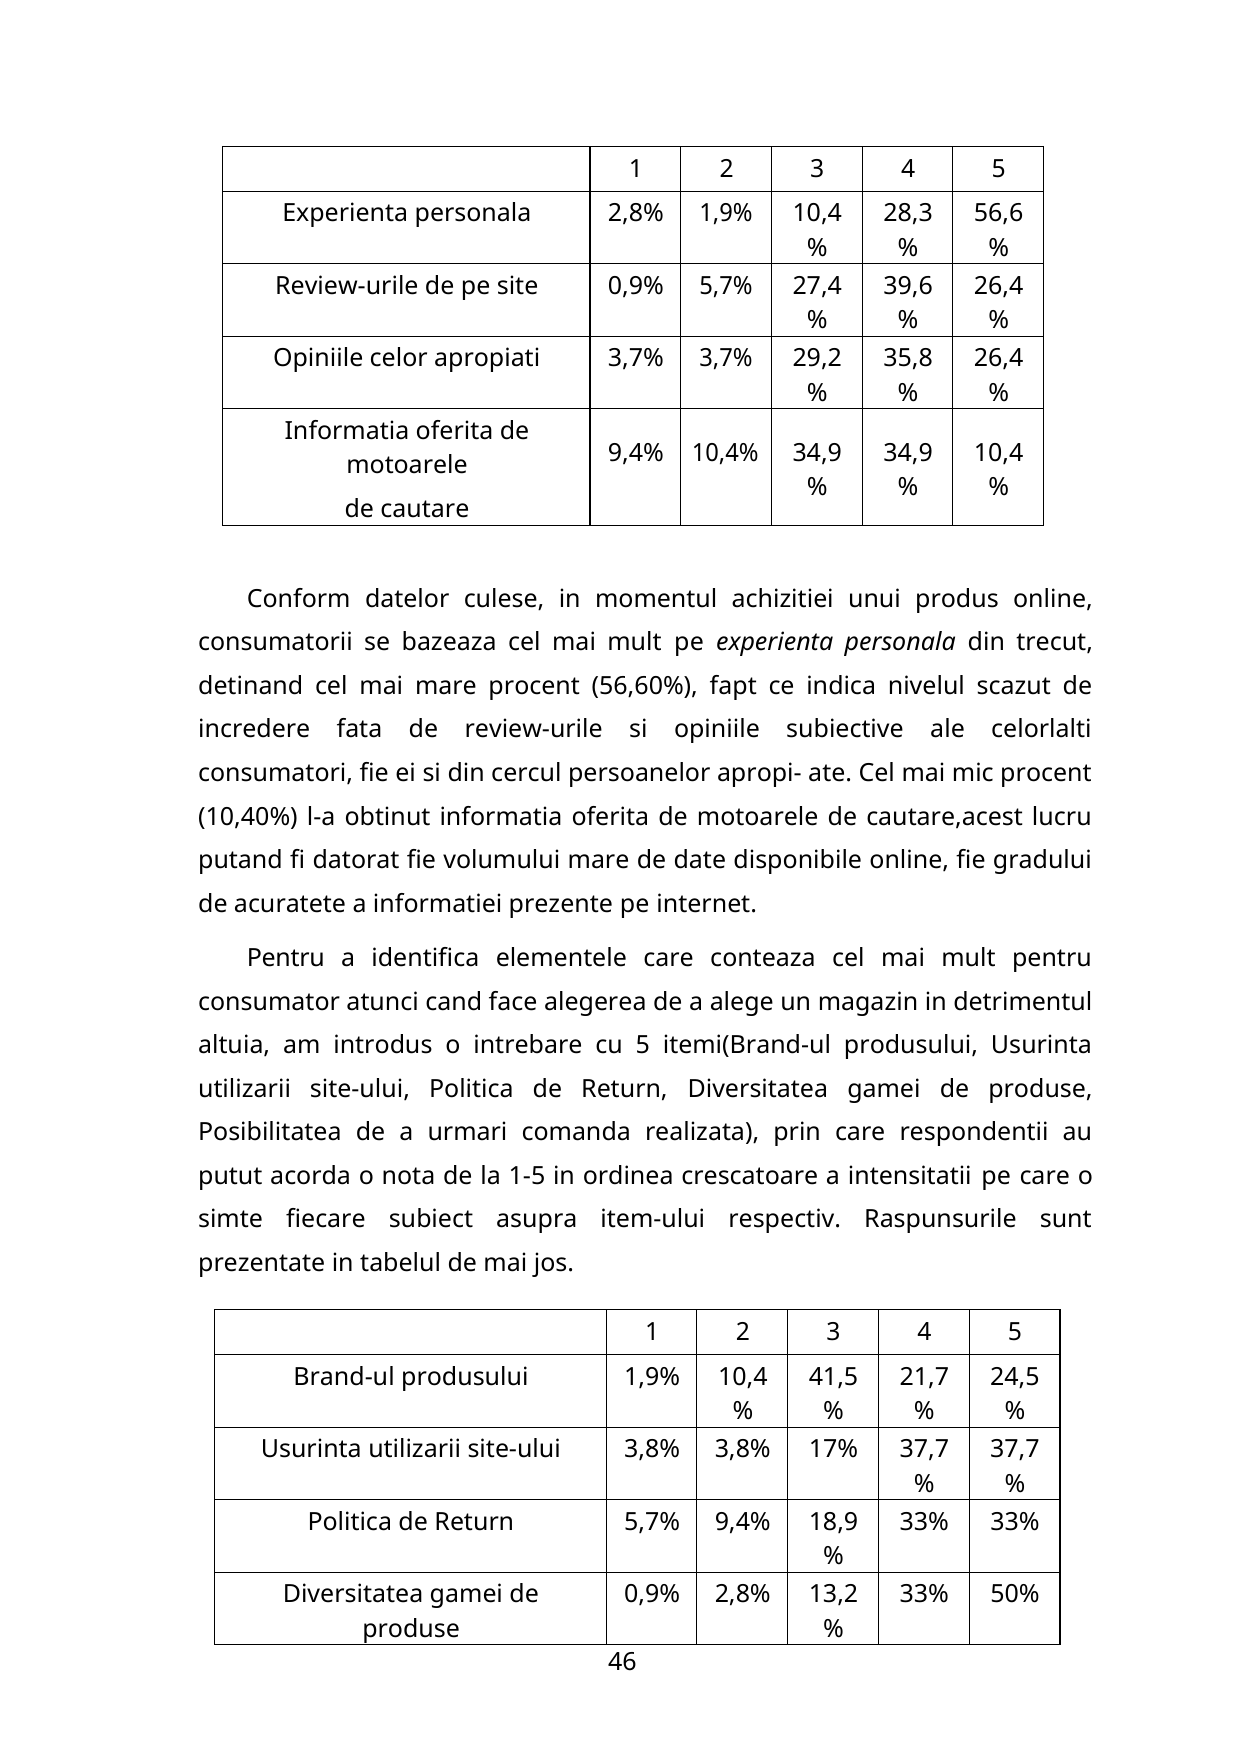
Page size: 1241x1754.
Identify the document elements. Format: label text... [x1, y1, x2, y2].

table_cell 10,4% [953, 409, 1043, 525]
table_cell 5,7% [607, 1500, 696, 1572]
table_cell 3,8% [697, 1428, 787, 1499]
table_cell 37,7% [970, 1428, 1059, 1499]
table_cell 3,8% [607, 1428, 696, 1499]
table_cell 0,9% [607, 1573, 696, 1644]
table_cell 34,9% [772, 409, 862, 525]
table_cell 9,4% [697, 1500, 787, 1572]
table_cell 10,4% [772, 192, 862, 263]
table_cell 28,3% [863, 192, 952, 263]
table_cell 18,9% [788, 1500, 878, 1572]
table_cell 21,7% [879, 1355, 969, 1427]
table_cell 1,9% [681, 192, 771, 263]
table_cell 13,2% [788, 1573, 878, 1644]
table_cell Informatia oferita de motoarele de cautare [223, 409, 589, 525]
table_header 5 [953, 147, 1043, 191]
text Conform datelor culese, in momentul achizitiei unui produs online, consumatorii se bazeaza cel mai mult pe experienta personala din trecut, detinand cel mai mare procent (56,60%), fapt ce indica nivelul scazut de incredere fata de review-urile si opiniile subiective ale celorlalti consumatori, fie ei si din cercul persoanelor apropi- ate. Cel mai mic procent (10,40%) l-a obtinut informatia oferita de motoarele de cautare,acest lucru putand fi datorat fie volumului mare de date disponibile online, fie gradului de acuratete a informatiei prezente pe internet. [198, 580, 1093, 919]
table_header 2 [697, 1310, 787, 1354]
table_cell 26,4% [953, 264, 1043, 336]
table_cell 2,8% [591, 192, 680, 263]
table_header 2 [681, 147, 771, 191]
table_cell 9,4% [591, 409, 680, 525]
table_cell Brand-ul produsului [215, 1355, 606, 1427]
table_cell 33% [879, 1500, 969, 1572]
table_cell 10,4% [681, 409, 771, 525]
table_cell Opiniile celor apropiati [223, 337, 589, 408]
table_cell 35,8% [863, 337, 952, 408]
table_header [223, 147, 589, 191]
table_header 3 [788, 1310, 878, 1354]
table_cell 33% [879, 1573, 969, 1644]
table_cell 39,6% [863, 264, 952, 336]
table_cell 24,5% [970, 1355, 1059, 1427]
table_cell 26,4% [953, 337, 1043, 408]
table_cell 3,7% [591, 337, 680, 408]
table_cell 17% [788, 1428, 878, 1499]
table_header 4 [879, 1310, 969, 1354]
table_cell Politica de Return [215, 1500, 606, 1572]
table_cell 37,7% [879, 1428, 969, 1499]
table_cell 5,7% [681, 264, 771, 336]
table_header [215, 1310, 606, 1354]
text Pentru a identifica elementele care conteaza cel mai mult pentru consumator atunci cand face alegerea de a alege un magazin in detrimentul altuia, am introdus o intrebare cu 5 itemi(Brand-ul produsului, Usurinta utilizarii site-ului, Politica de Return, Diversitatea gamei de produse, Posibilitatea de a urmari comanda realizata), prin care respondentii au putut acorda o nota de la 1-5 in ordinea crescatoare a intensitatii pe care o simte fiecare subiect asupra item-ului respectiv. Raspunsurile sunt prezentate in tabelul de mai jos. [198, 940, 1093, 1278]
table_cell 3,7% [681, 337, 771, 408]
table_cell 27,4% [772, 264, 862, 336]
table_header 5 [970, 1310, 1059, 1354]
table_cell 29,2% [772, 337, 862, 408]
table_cell 0,9% [591, 264, 680, 336]
table_cell 34,9% [863, 409, 952, 525]
table_cell Experienta personala [223, 192, 589, 263]
table_cell 10,4% [697, 1355, 787, 1427]
table_cell Usurinta utilizarii site-ului [215, 1428, 606, 1499]
table_header 1 [591, 147, 680, 191]
table_cell 50% [970, 1573, 1059, 1644]
table_cell 41,5% [788, 1355, 878, 1427]
table_cell 2,8% [697, 1573, 787, 1644]
table_cell 56,6% [953, 192, 1043, 263]
table_header 3 [772, 147, 862, 191]
table_header 4 [863, 147, 952, 191]
table_header 1 [607, 1310, 696, 1354]
table_cell Diversitatea gamei de produse [215, 1573, 606, 1644]
table_cell Review-urile de pe site [223, 264, 589, 336]
table_cell 33% [970, 1500, 1059, 1572]
table_cell 1,9% [607, 1355, 696, 1427]
